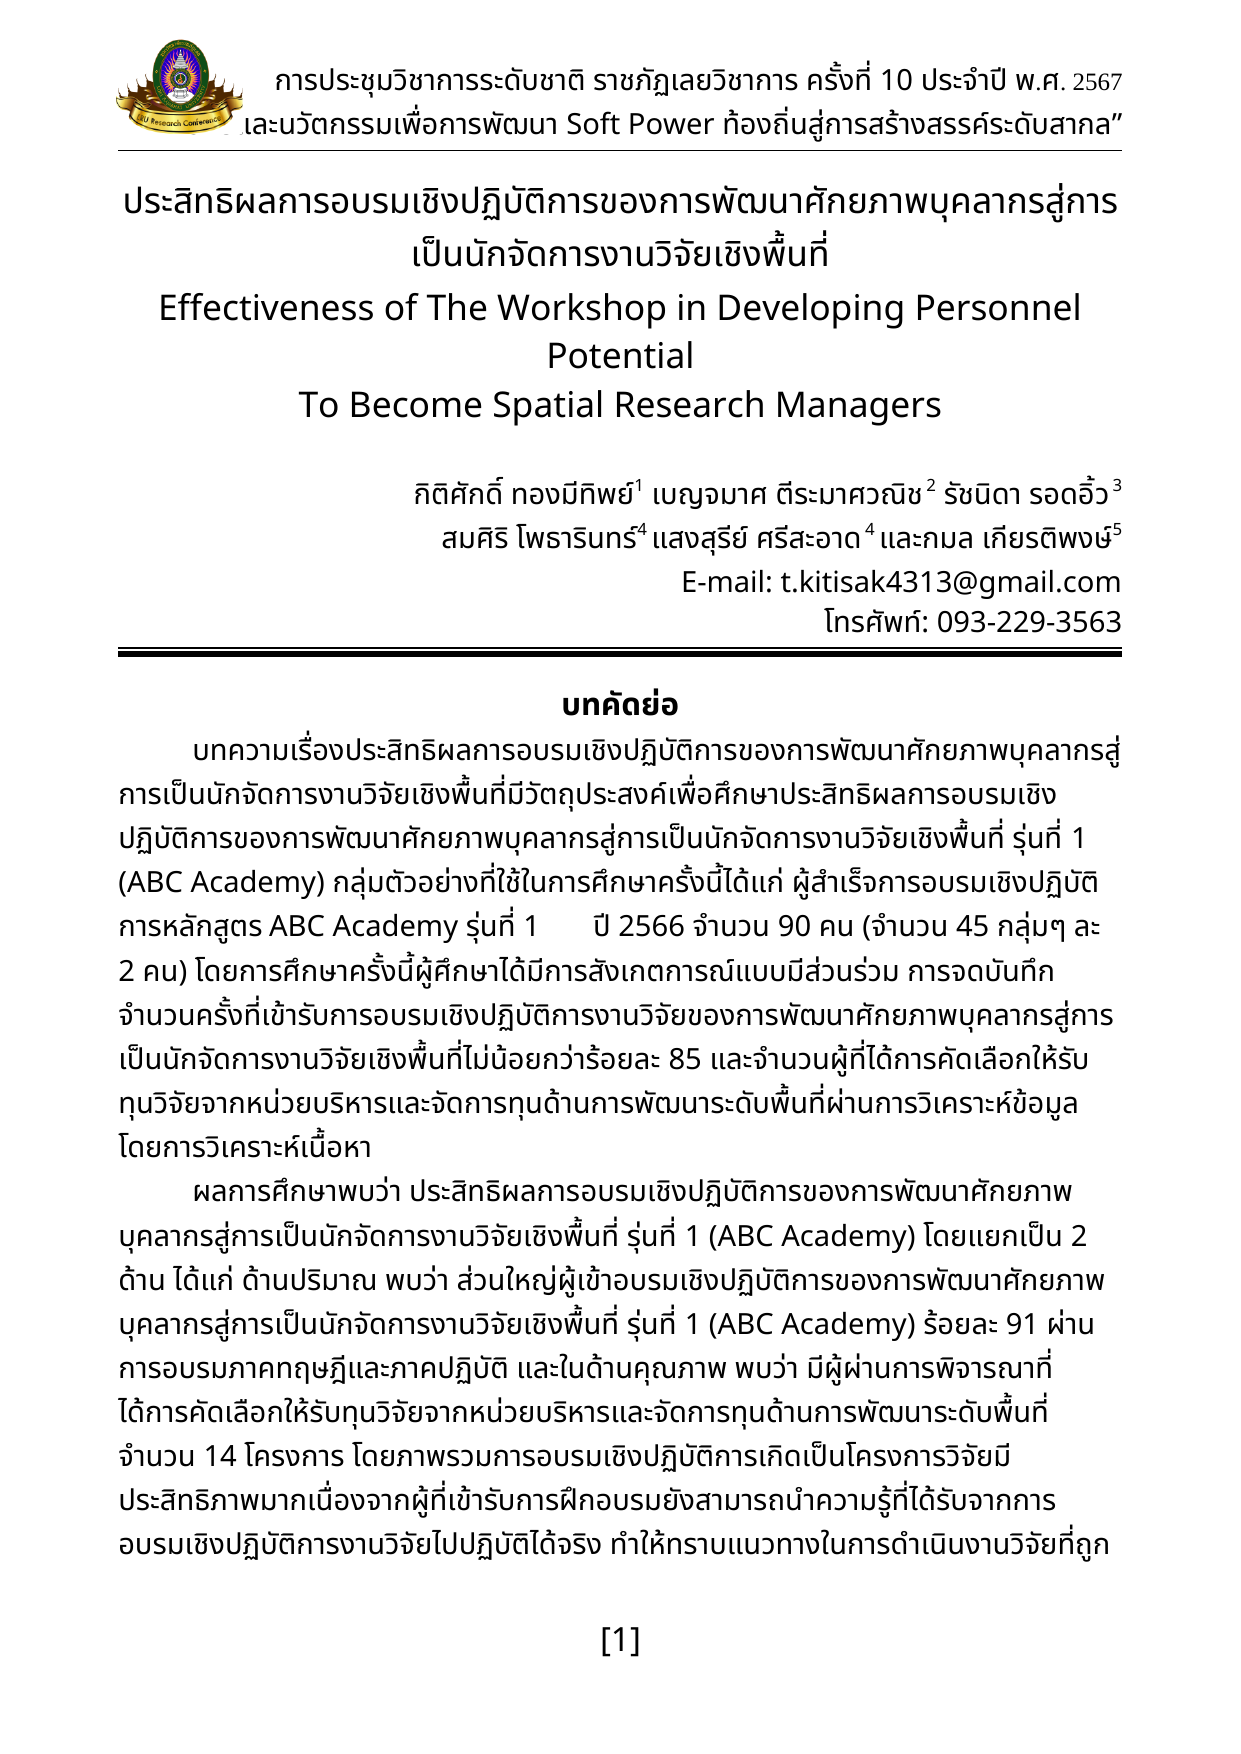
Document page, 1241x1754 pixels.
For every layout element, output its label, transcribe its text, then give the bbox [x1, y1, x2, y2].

picture [114, 38, 243, 132]
text โทรศัพท์: 093-229-3563 [118, 601, 1122, 647]
text สมศิริ โพธารินทร์4 แสงสุรีย์ ศรีสะอาด4 และกมล เกียรติพงษ์5 [118, 517, 1122, 561]
text กิติศักดิ์ ทองมีทิพย์1 เบญจมาศ ตีระมาศวณิช2 รัชนิดา รอดอิ้ว3 [118, 473, 1122, 517]
text E-mail: t.kitisak4313@gmail.com [118, 561, 1122, 601]
text To Become Spatial Research Managers [118, 379, 1122, 427]
text ประสิทธิผลการอบรมเชิงปฏิบัติการของการพัฒนาศักยภาพบุคลากรสู่การเป็นนักจัดการงานวิจัยเชิงพื้นที่ [118, 176, 1122, 283]
text บทคัดย่อ [118, 682, 1122, 729]
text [118, 1171, 1122, 1568]
text บทความเรื่องประสิทธิผลการอบรมเชิงปฏิบัติการของการพัฒนาศักยภาพบุคลากรสู่การเป็นนักจัดการงานวิจัยเชิงพื้นที่มีวัตถุประสงค์เพื่อศึกษาประสิทธิผลการอบรมเชิงปฏิบัติการของการพัฒนาศักยภาพบุคลากรสู่การเป็นนักจัดการงานวิจัยเชิงพื้นที่ รุ่นที่ 1 (ABC Academy) กลุ่มตัวอย่างที่ใช้ในการศึกษาครั้งนี้ได้แก่ ผู้สำเร็จการอบรมเชิงปฏิบัติการหลักสูตร ABC Academy รุ่นที่ 1 ปี 2566 จำนวน 90 คน (จำนวน 45 กลุ่มๆ ละ 2 คน) โดยการศึกษาครั้งนี้ผู้ศึกษาได้มีการสังเกตการณ์แบบมีส่วนร่วม การจดบันทึก จำนวนครั้งที่เข้ารับการอบรมเชิงปฏิบัติการงานวิจัยของการพัฒนาศักยภาพบุคลากรสู่การเป็นนักจัดการงานวิจัยเชิงพื้นที่ไม่น้อยกว่าร้อยละ 85 และจำนวนผู้ที่ได้การคัดเลือกให้รับทุนวิจัยจากหน่วยบริหารและจัดการทุนด้านการพัฒนาระดับพื้นที่ผ่านการวิเคราะห์ข้อมูลโดยการวิเคราะห์เนื้อหา [118, 729, 1122, 1171]
text Effectiveness of The Workshop in Developing Personnel Potential [118, 283, 1122, 379]
